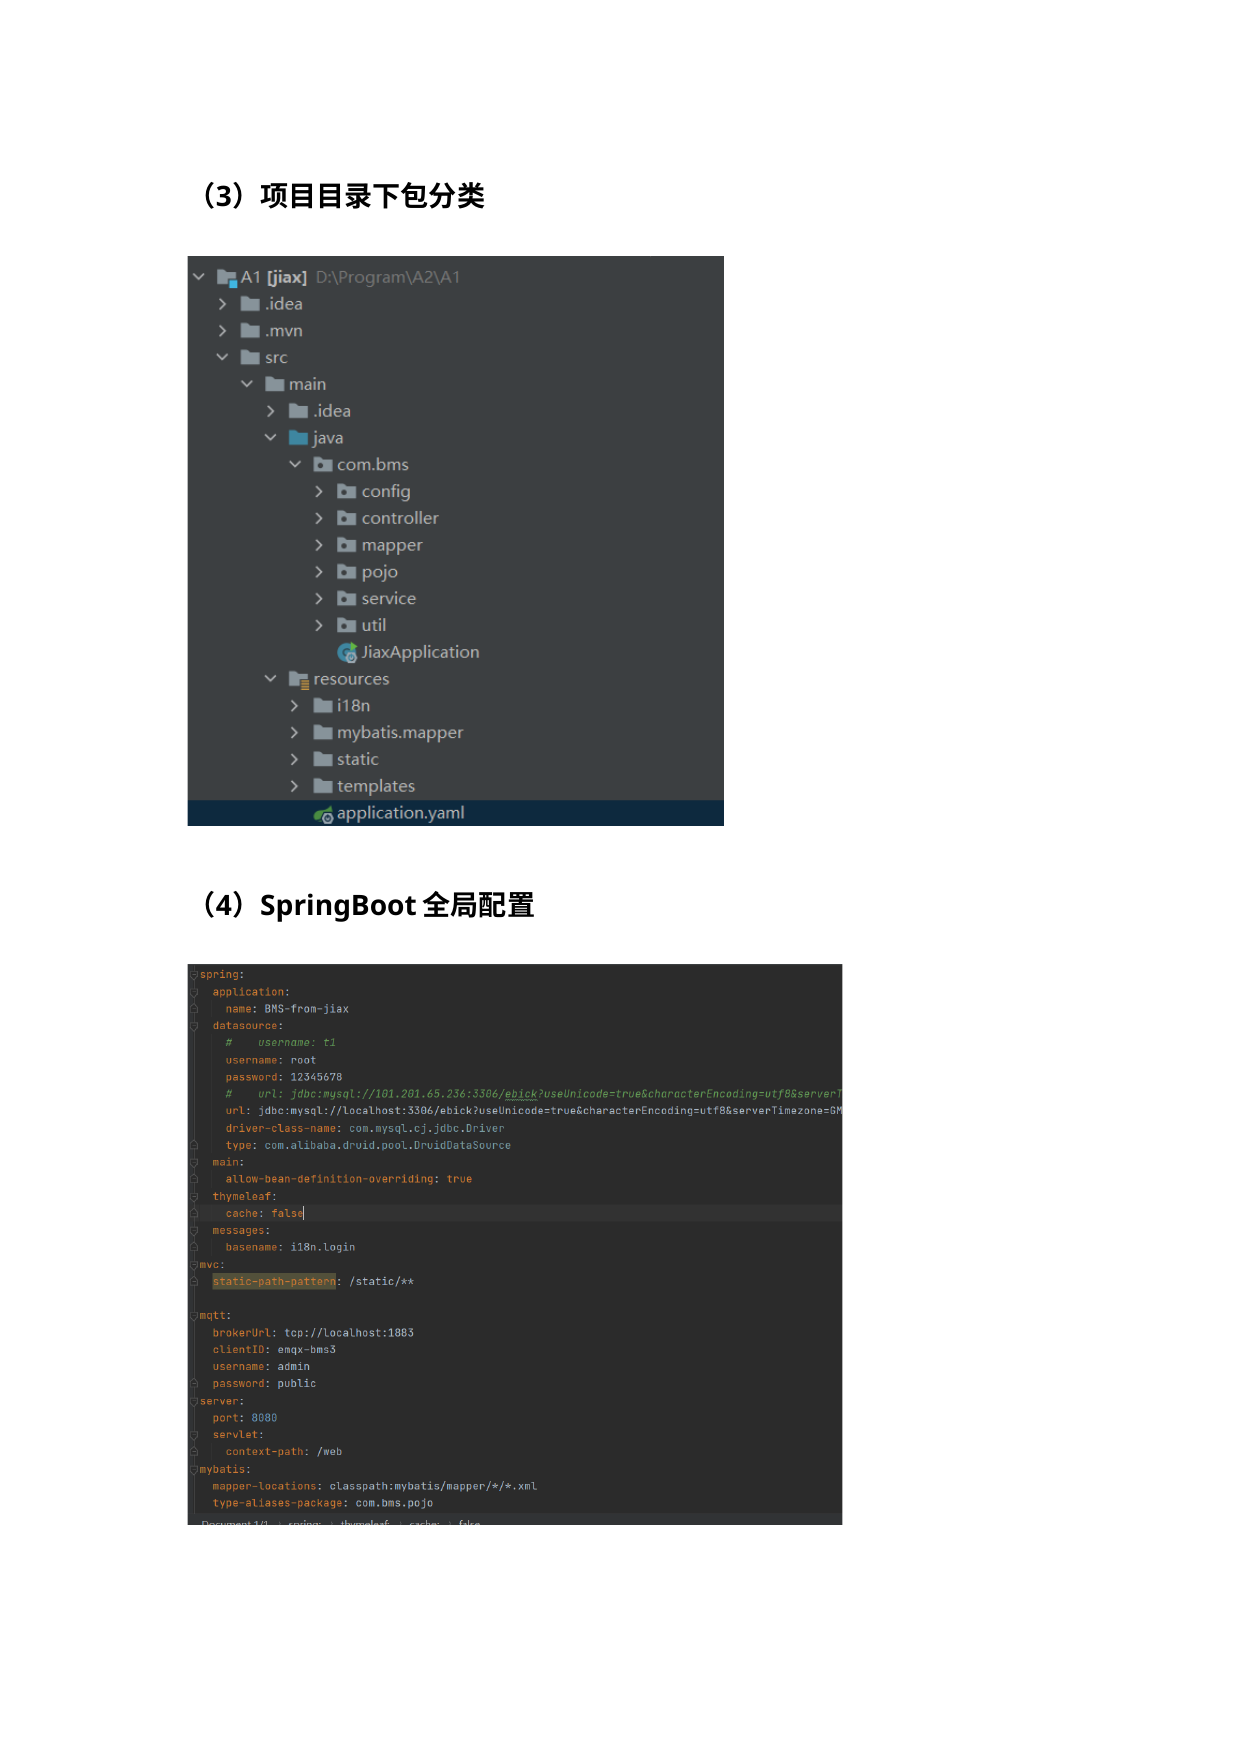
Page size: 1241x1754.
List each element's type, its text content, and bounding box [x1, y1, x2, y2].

picture [187, 256, 724, 826]
picture [187, 964, 843, 1525]
subtitle （4）SpringBoot全局配置 [187, 870, 1053, 935]
subtitle （3）项目目录下包分类 [187, 162, 1053, 227]
